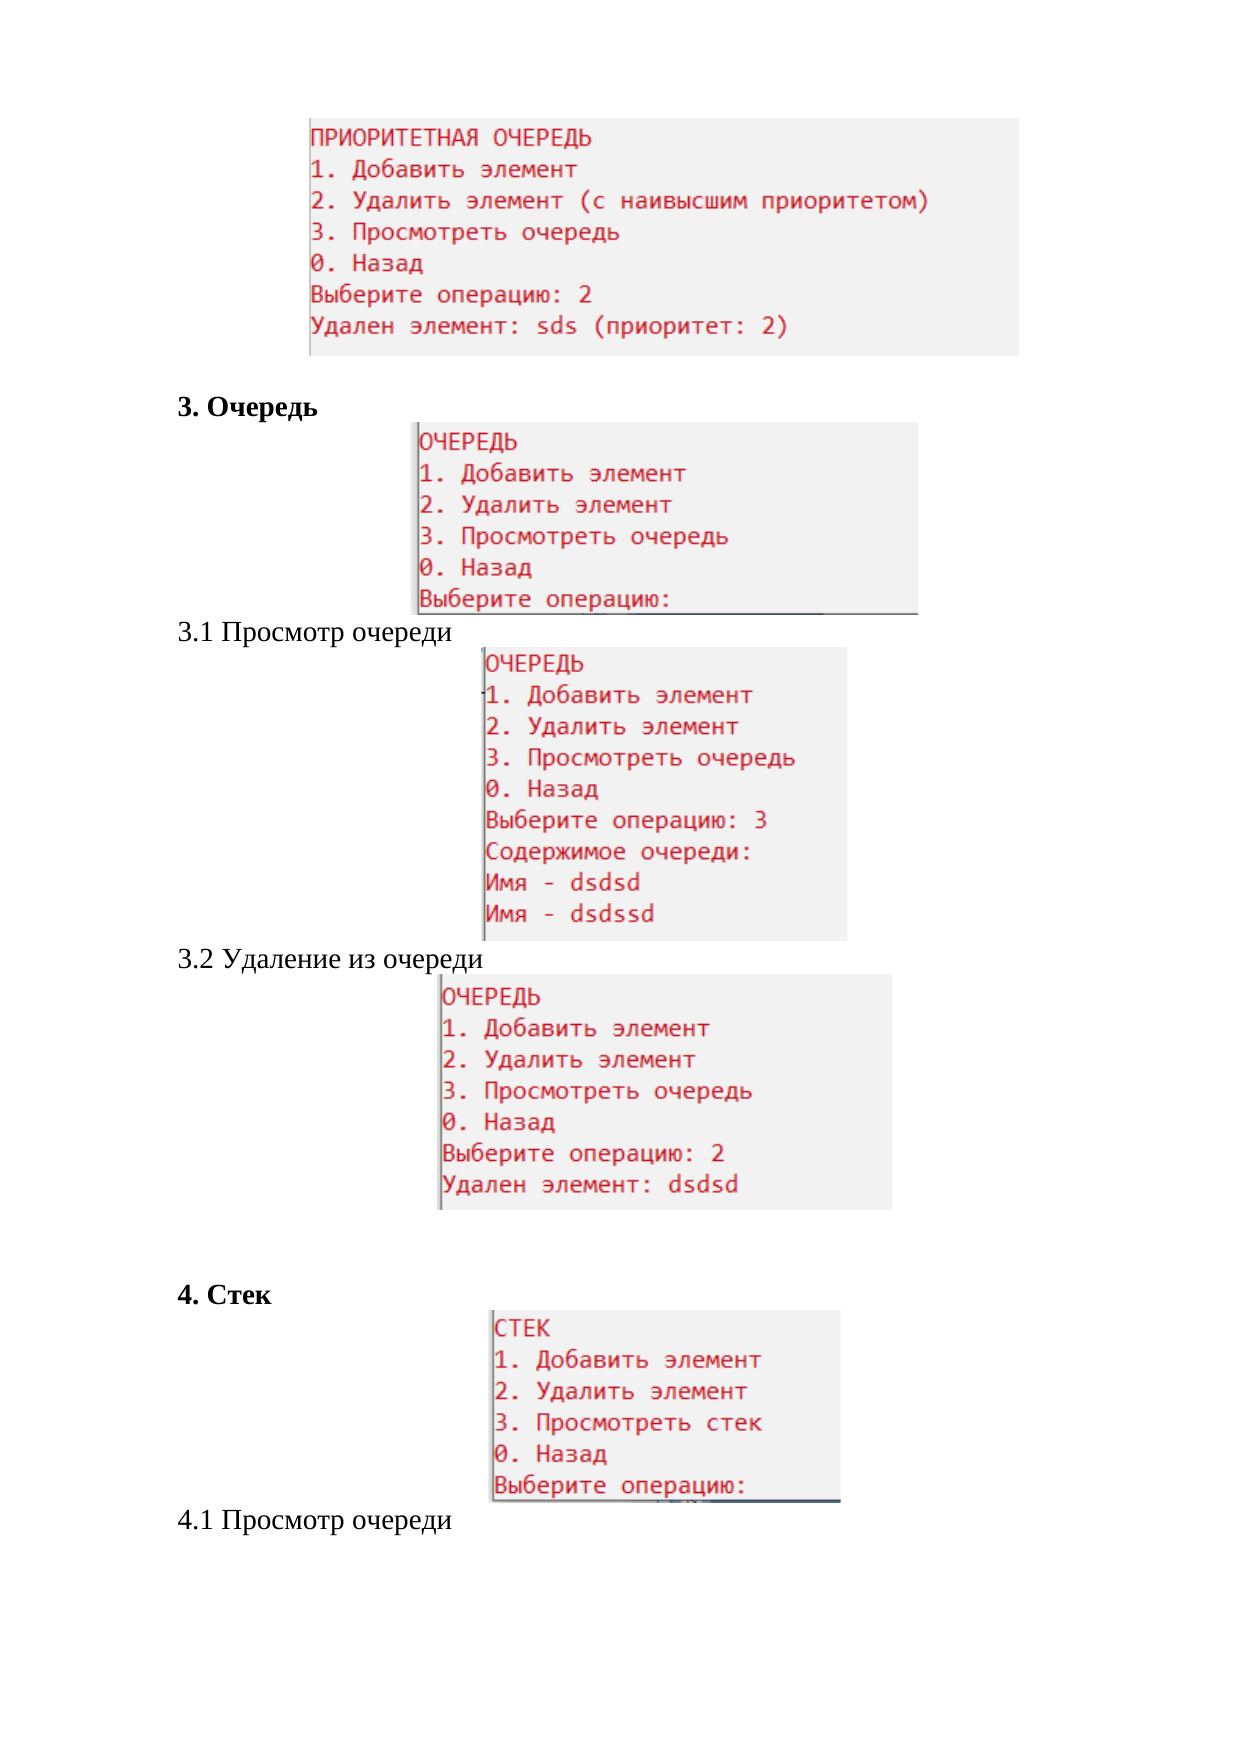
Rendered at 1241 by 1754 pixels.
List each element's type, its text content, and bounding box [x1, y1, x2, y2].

text 3.2 Удаление из очереди [177, 941, 1152, 974]
picture [436, 974, 893, 1210]
text 3. Очередь [177, 389, 1152, 422]
picture [481, 647, 848, 941]
picture [309, 118, 1020, 356]
text 4. Стек [177, 1277, 1152, 1310]
picture [410, 422, 919, 615]
picture [488, 1310, 841, 1503]
text 3.1 Просмотр очереди [177, 614, 1152, 648]
text 4.1 Просмотр очереди [177, 1502, 1152, 1536]
